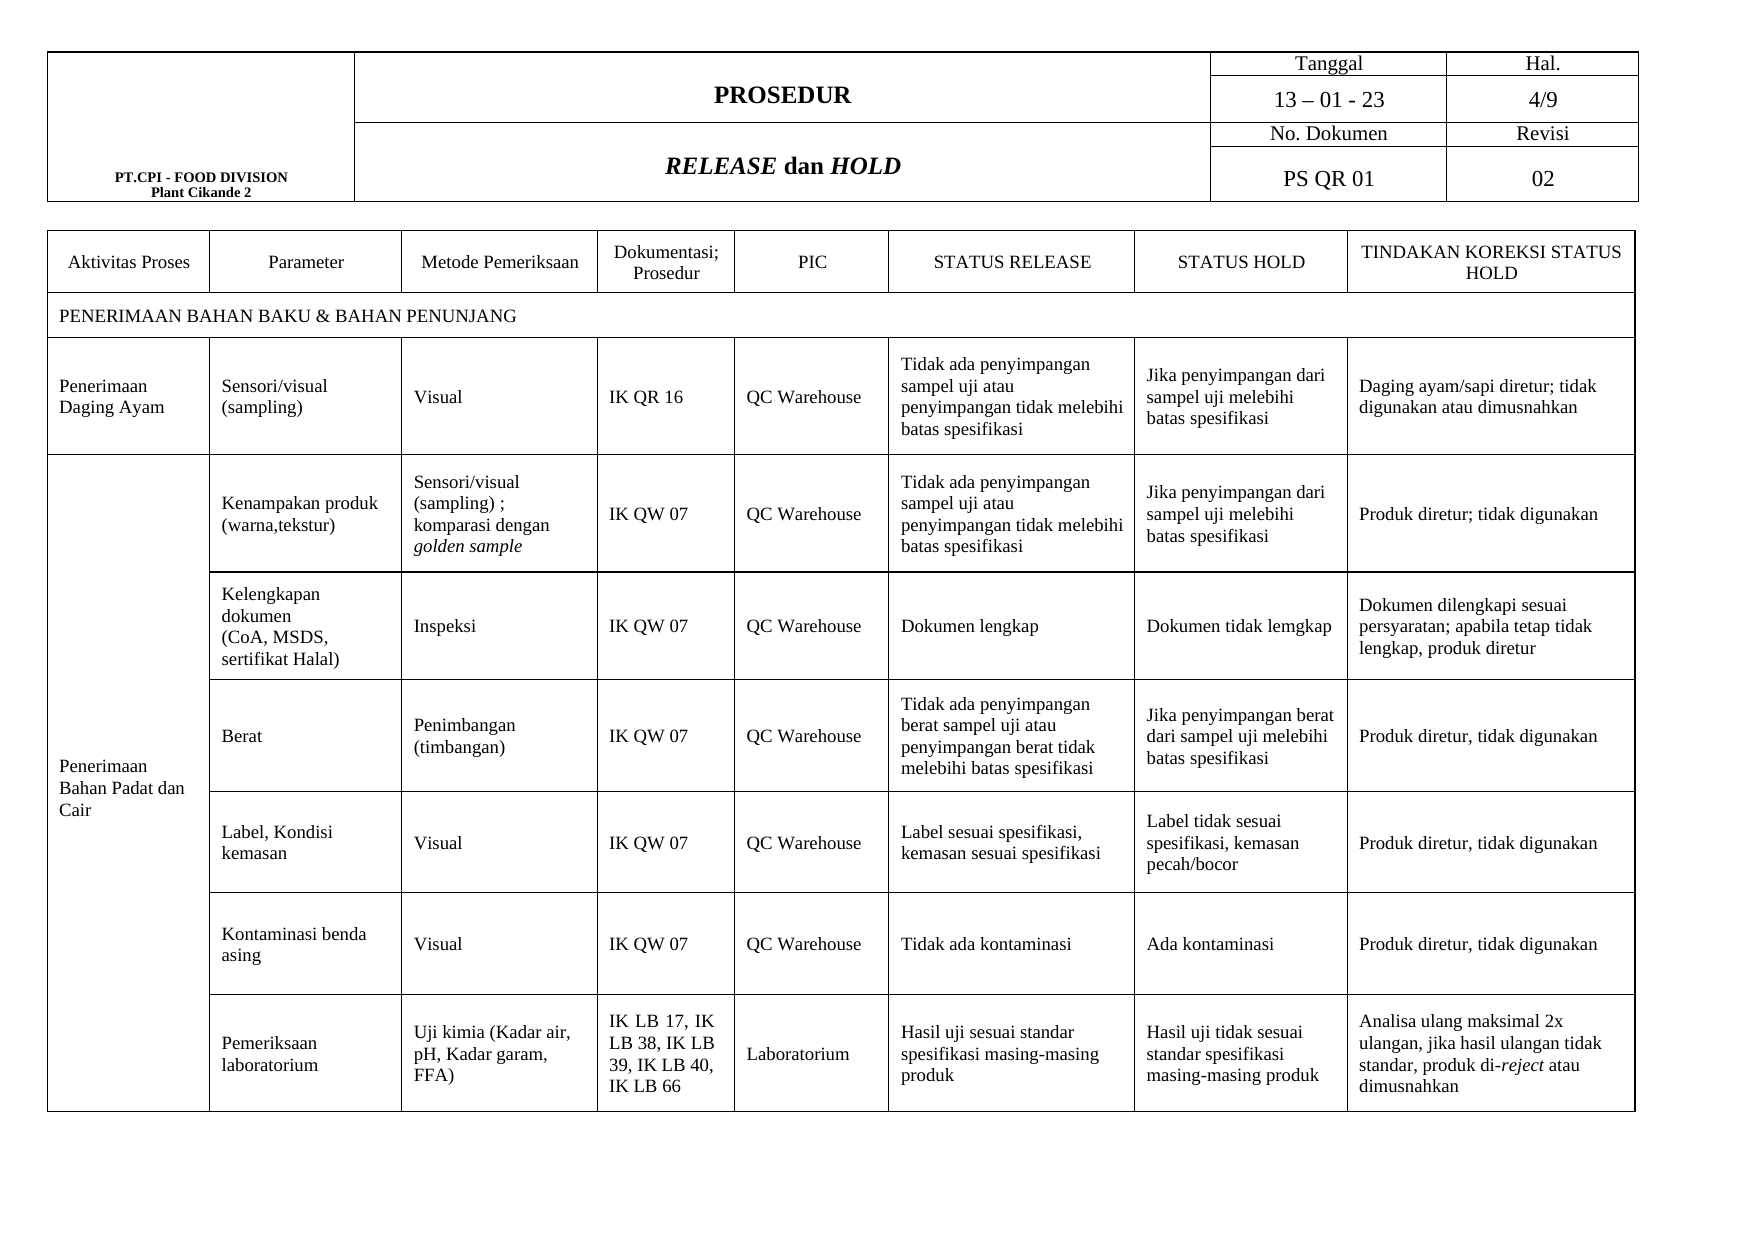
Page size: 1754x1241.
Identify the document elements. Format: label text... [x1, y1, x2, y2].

table_cell Produk diretur; tidak digunakan [1348, 455, 1634, 571]
table_header STATUS RELEASE [889, 231, 1134, 292]
table_cell Tidak ada kontaminasi [889, 893, 1134, 994]
table_cell Hasil uji sesuai standar spesifikasi masing-masing produk [889, 995, 1134, 1111]
table_cell QC Warehouse [735, 893, 888, 994]
table_header TINDAKAN KOREKSI STATUS HOLD [1348, 231, 1634, 292]
table_cell Label sesuai spesifikasi, kemasan sesuai spesifikasi [889, 792, 1134, 892]
table_cell IK QW 07 [598, 893, 734, 994]
table_cell Hasil uji tidak sesuai standar spesifikasi masing-masing produk [1135, 995, 1347, 1111]
table_cell Visual [402, 338, 597, 454]
table_cell QC Warehouse [735, 455, 888, 571]
table_cell Label tidak sesuai spesifikasi, kemasan pecah/bocor [1135, 792, 1347, 892]
table_cell Pemeriksaan laboratorium [210, 995, 401, 1111]
table_cell Kelengkapan dokumen (CoA, MSDS, sertifikat Halal) [210, 573, 401, 679]
table_cell Ada kontaminasi [1135, 893, 1347, 994]
table_cell PENERIMAAN BAHAN BAKU & BAHAN PENUNJANG [48, 293, 1634, 337]
table_cell IK QW 07 [598, 680, 734, 791]
table_cell IK QW 07 [598, 573, 734, 679]
table_cell 02 [1447, 147, 1638, 201]
table_cell RELEASE dan HOLD [355, 123, 1210, 201]
table_header Aktivitas Proses [48, 231, 209, 292]
table_cell QC Warehouse [735, 338, 888, 454]
table_cell Tidak ada penyimpangan berat sampel uji atau penyimpangan berat tidak melebihi batas spesifikasi [889, 680, 1134, 791]
table_cell QC Warehouse [735, 792, 888, 892]
table_cell Visual [402, 792, 597, 892]
table_cell Kontaminasi benda asing [210, 893, 401, 994]
table_cell Dokumen lengkap [889, 573, 1134, 679]
table_cell Penerimaan Bahan Padat dan Cair [48, 455, 209, 1111]
table_cell Produk diretur, tidak digunakan [1348, 893, 1634, 994]
table_cell Jika penyimpangan dari sampel uji melebihi batas spesifikasi [1135, 455, 1347, 571]
table_cell Uji kimia (Kadar air, pH, Kadar garam, FFA) [402, 995, 597, 1111]
table_cell Jika penyimpangan berat dari sampel uji melebihi batas spesifikasi [1135, 680, 1347, 791]
table_cell Revisi [1447, 123, 1638, 146]
table_header PT.CPI - FOOD DIVISION Plant Cikande 2 [48, 53, 354, 201]
table_cell Dokumen tidak lemgkap [1135, 573, 1347, 679]
table_cell Label, Kondisi kemasan [210, 792, 401, 892]
table_header Hal. [1447, 53, 1638, 75]
table_cell Dokumen dilengkapi sesuai persyaratan; apabila tetap tidak lengkap, produk diretur [1348, 573, 1634, 679]
table_cell Jika penyimpangan dari sampel uji melebihi batas spesifikasi [1135, 338, 1347, 454]
table_cell Visual [402, 893, 597, 994]
table_header PIC [735, 231, 888, 292]
table_cell 13 – 01 - 23 [1211, 76, 1446, 122]
table_cell Tidak ada penyimpangan sampel uji atau penyimpangan tidak melebihi batas spesifikasi [889, 455, 1134, 571]
table_cell Sensori/visual (sampling) ; komparasi dengan golden sample [402, 455, 597, 571]
table_header Tanggal [1211, 53, 1446, 75]
table_cell IK LB 17, IK LB 38, IK LB 39, IK LB 40, IK LB 66 [598, 995, 734, 1111]
table_cell Produk diretur, tidak digunakan [1348, 680, 1634, 791]
table_cell Berat [210, 680, 401, 791]
table_cell Produk diretur, tidak digunakan [1348, 792, 1634, 892]
table_header Dokumentasi; Prosedur [598, 231, 734, 292]
table_cell IK QW 07 [598, 455, 734, 571]
table_cell QC Warehouse [735, 680, 888, 791]
table_header STATUS HOLD [1135, 231, 1347, 292]
table_cell IK QR 16 [598, 338, 734, 454]
table_header Parameter [210, 231, 401, 292]
table_cell Tidak ada penyimpangan sampel uji atau penyimpangan tidak melebihi batas spesifikasi [889, 338, 1134, 454]
table_cell QC Warehouse [735, 573, 888, 679]
table_cell Analisa ulang maksimal 2x ulangan, jika hasil ulangan tidak standar, produk di-reject atau dimusnahkan [1348, 995, 1634, 1111]
table_cell Inspeksi [402, 573, 597, 679]
table_header PROSEDUR [355, 53, 1210, 122]
table_cell Kenampakan produk (warna,tekstur) [210, 455, 401, 571]
table_cell Laboratorium [735, 995, 888, 1111]
table_cell IK QW 07 [598, 792, 734, 892]
table_cell 4/9 [1447, 76, 1638, 122]
table_cell Daging ayam/sapi diretur; tidak digunakan atau dimusnahkan [1348, 338, 1634, 454]
table_cell Sensori/visual (sampling) [210, 338, 401, 454]
table_cell Penerimaan Daging Ayam [48, 338, 209, 454]
table_cell Penimbangan (timbangan) [402, 680, 597, 791]
table_cell No. Dokumen [1211, 123, 1446, 146]
table_header Metode Pemeriksaan [402, 231, 597, 292]
table_cell PS QR 01 [1211, 147, 1446, 201]
